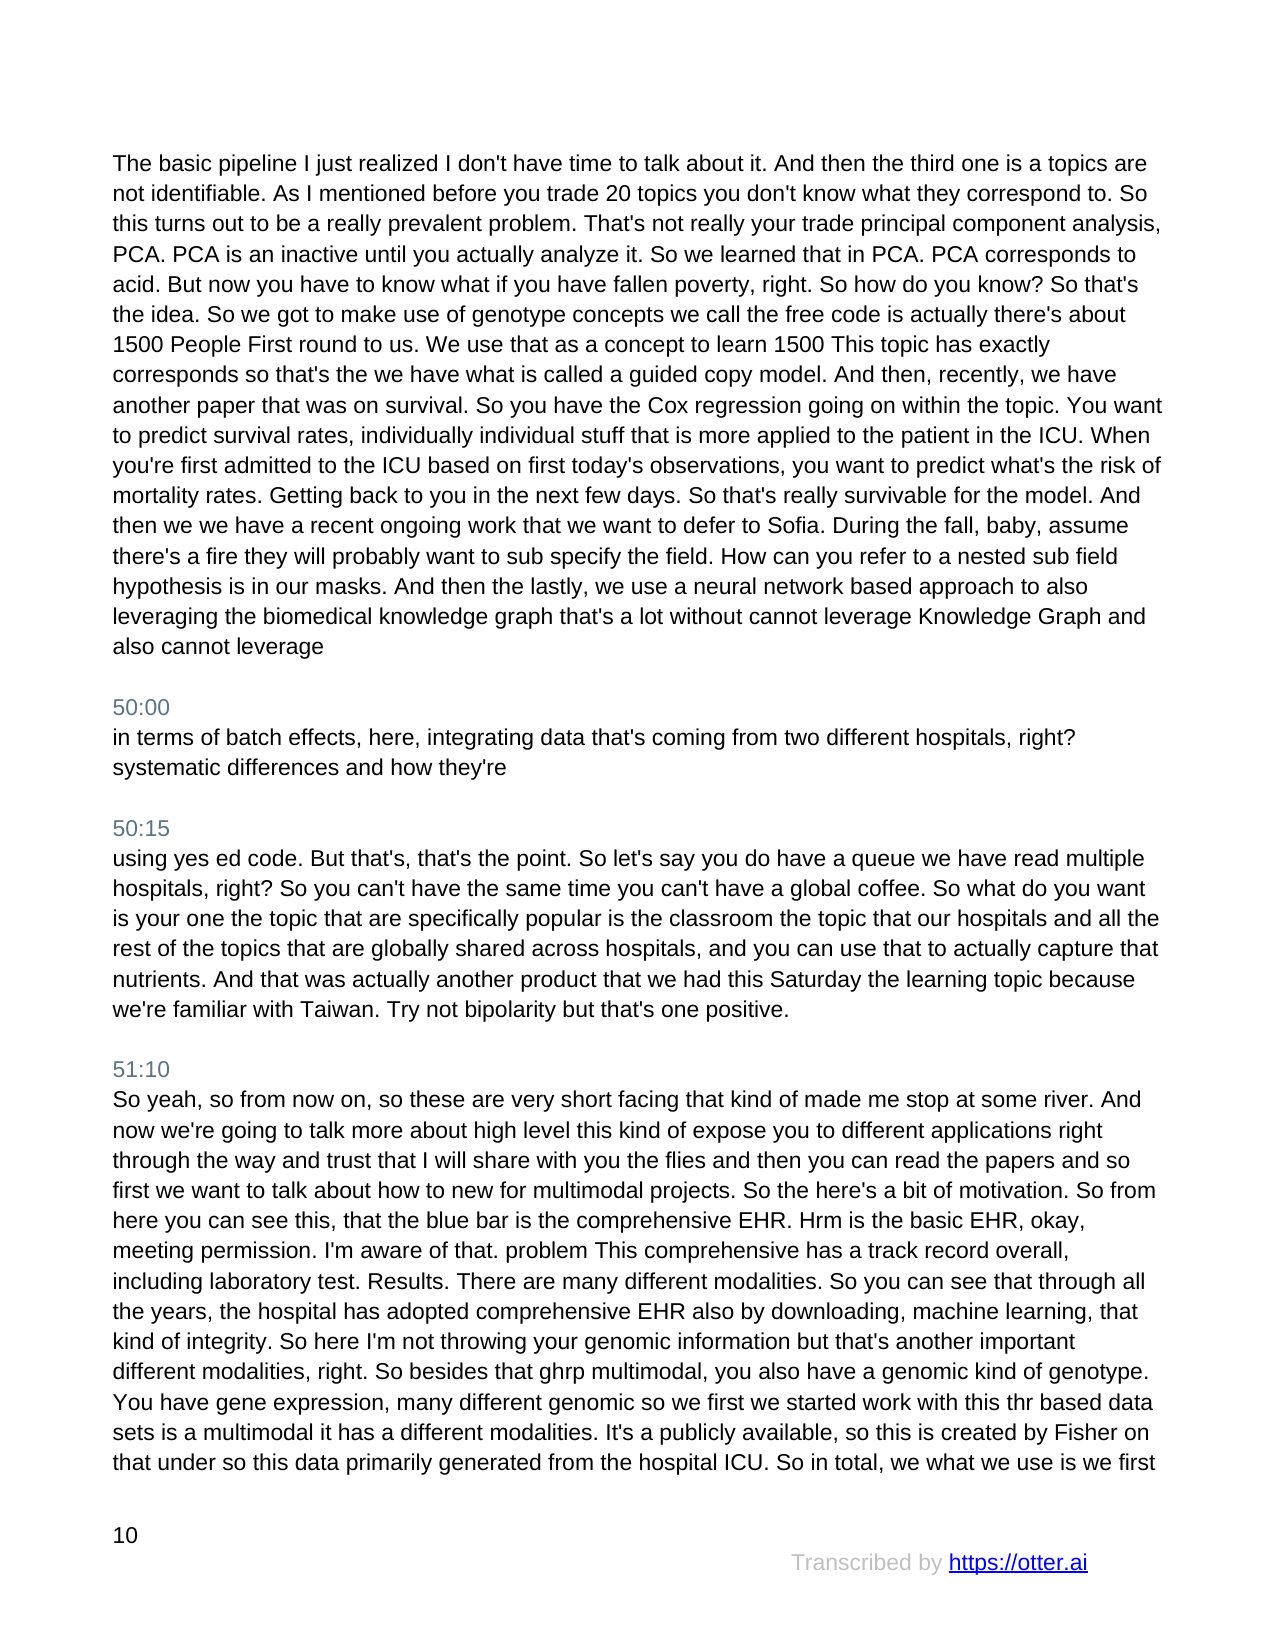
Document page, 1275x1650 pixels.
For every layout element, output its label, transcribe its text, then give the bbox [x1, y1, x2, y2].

text 50:15 [112, 814, 1162, 841]
text in terms of batch effects, here, integrating data that's coming from two different hospitals, right? systematic differences and how they're [112, 724, 1162, 781]
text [112, 1086, 1162, 1475]
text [112, 150, 1162, 660]
text 51:10 [112, 1056, 1162, 1083]
text using yes ed code. But that's, that's the point. So let's say you do have a queue we have read multiple hospitals, right? So you can't have the same time you can't have a global coffee. So what do you want is your one the topic that are specifically popular is the classroom the topic that our hospitals and all the rest of the topics that are globally shared across hospitals, and you can use that to actually capture that nutrients. And that was actually another product that we had this Saturday the learning topic because we're familiar with Taiwan. Try not bipolarity but that's one positive. [112, 845, 1162, 1022]
text 50:00 [112, 694, 1162, 720]
